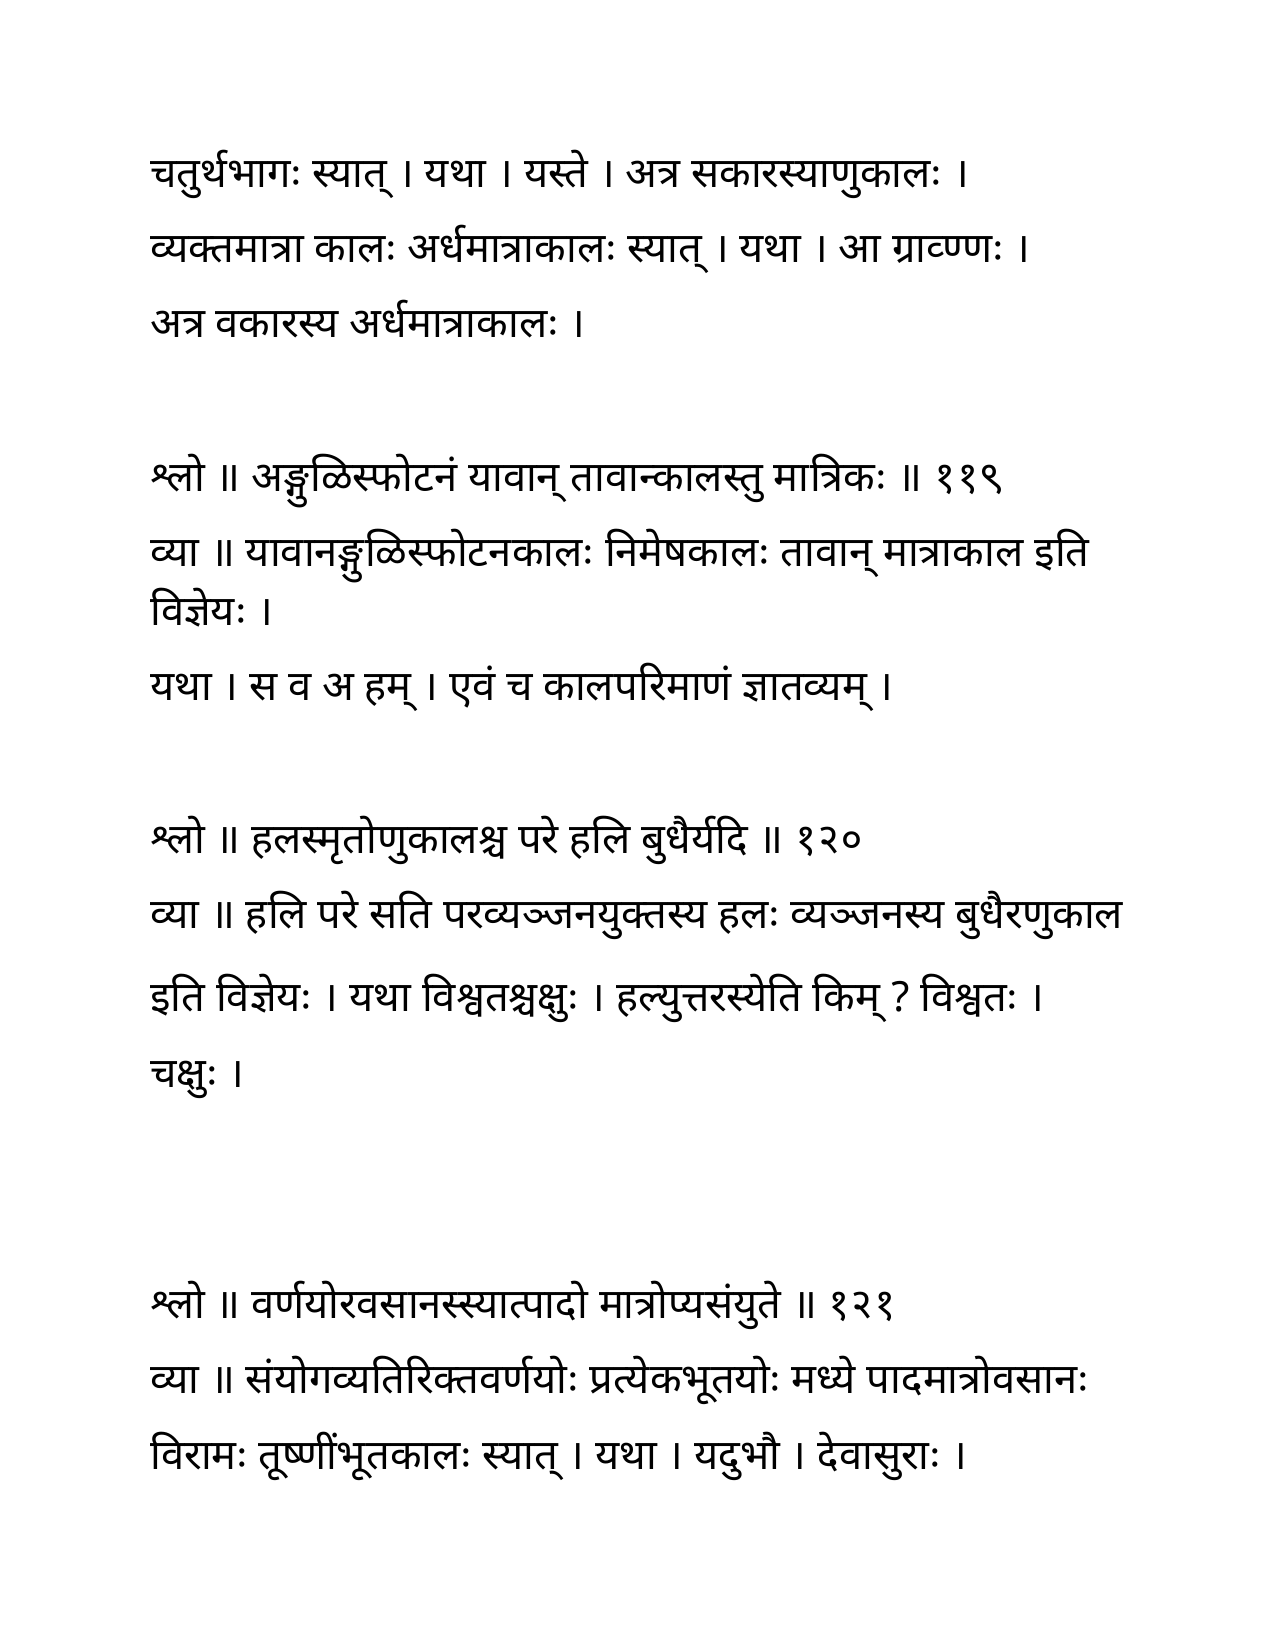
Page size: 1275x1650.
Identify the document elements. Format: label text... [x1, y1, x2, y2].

text चतुर्थभागः स्यात् । यथा । यस्ते । अत्र सकारस्याणुकालः । [150, 150, 1125, 204]
text श्लो ॥ अङ्गुळिस्फोटनं यावान् तावान्कालस्तु मात्रिकः ॥ ११९ [150, 454, 1125, 508]
text व्या ॥ संयोगव्यतिरिक्तवर्णयोः प्रत्येकभूतयोः मध्ये पादमात्रोवसानः [150, 1357, 1125, 1411]
text व्या ॥ हलि परे सति परव्यञ्जनयुक्तस्य हलः व्यञ्जनस्य बुधैरणुकाल [150, 892, 1125, 946]
text व्या ॥ यावानङ्गुळिस्फोटनकालः निमेषकालः तावान् मात्राकाल इति विज्ञेयः । [150, 529, 1125, 642]
text व्यक्तमात्रा कालः अर्धमात्राकालः स्यात् । यथा । आ ग्राव्ण्णः । [150, 225, 1125, 280]
text श्लो ॥ वर्णयोरवसानस्स्यात्पादो मात्रोप्यसंयुते ॥ १२१ [150, 1281, 1125, 1336]
text श्लो ॥ हलस्मृतोणुकालश्च परे हलि बुधैर्यदि ॥ १२० [150, 816, 1125, 871]
text अत्र वकारस्य अर्धमात्राकालः । [150, 301, 1125, 355]
text विरामः तूष्णींभूतकालः स्यात् । यथा । यदुभौ । देवासुराः । [150, 1432, 1125, 1486]
text यथा । स व अ हम् । एवं च कालपरिमाणं ज्ञातव्यम् । [150, 663, 1125, 717]
text इति विज्ञेयः । यथा विश्वतश्चक्षुः । हल्युत्तरस्येति किम् ? विश्वतः । [150, 967, 1125, 1029]
text चक्षुः । [150, 1050, 1125, 1104]
